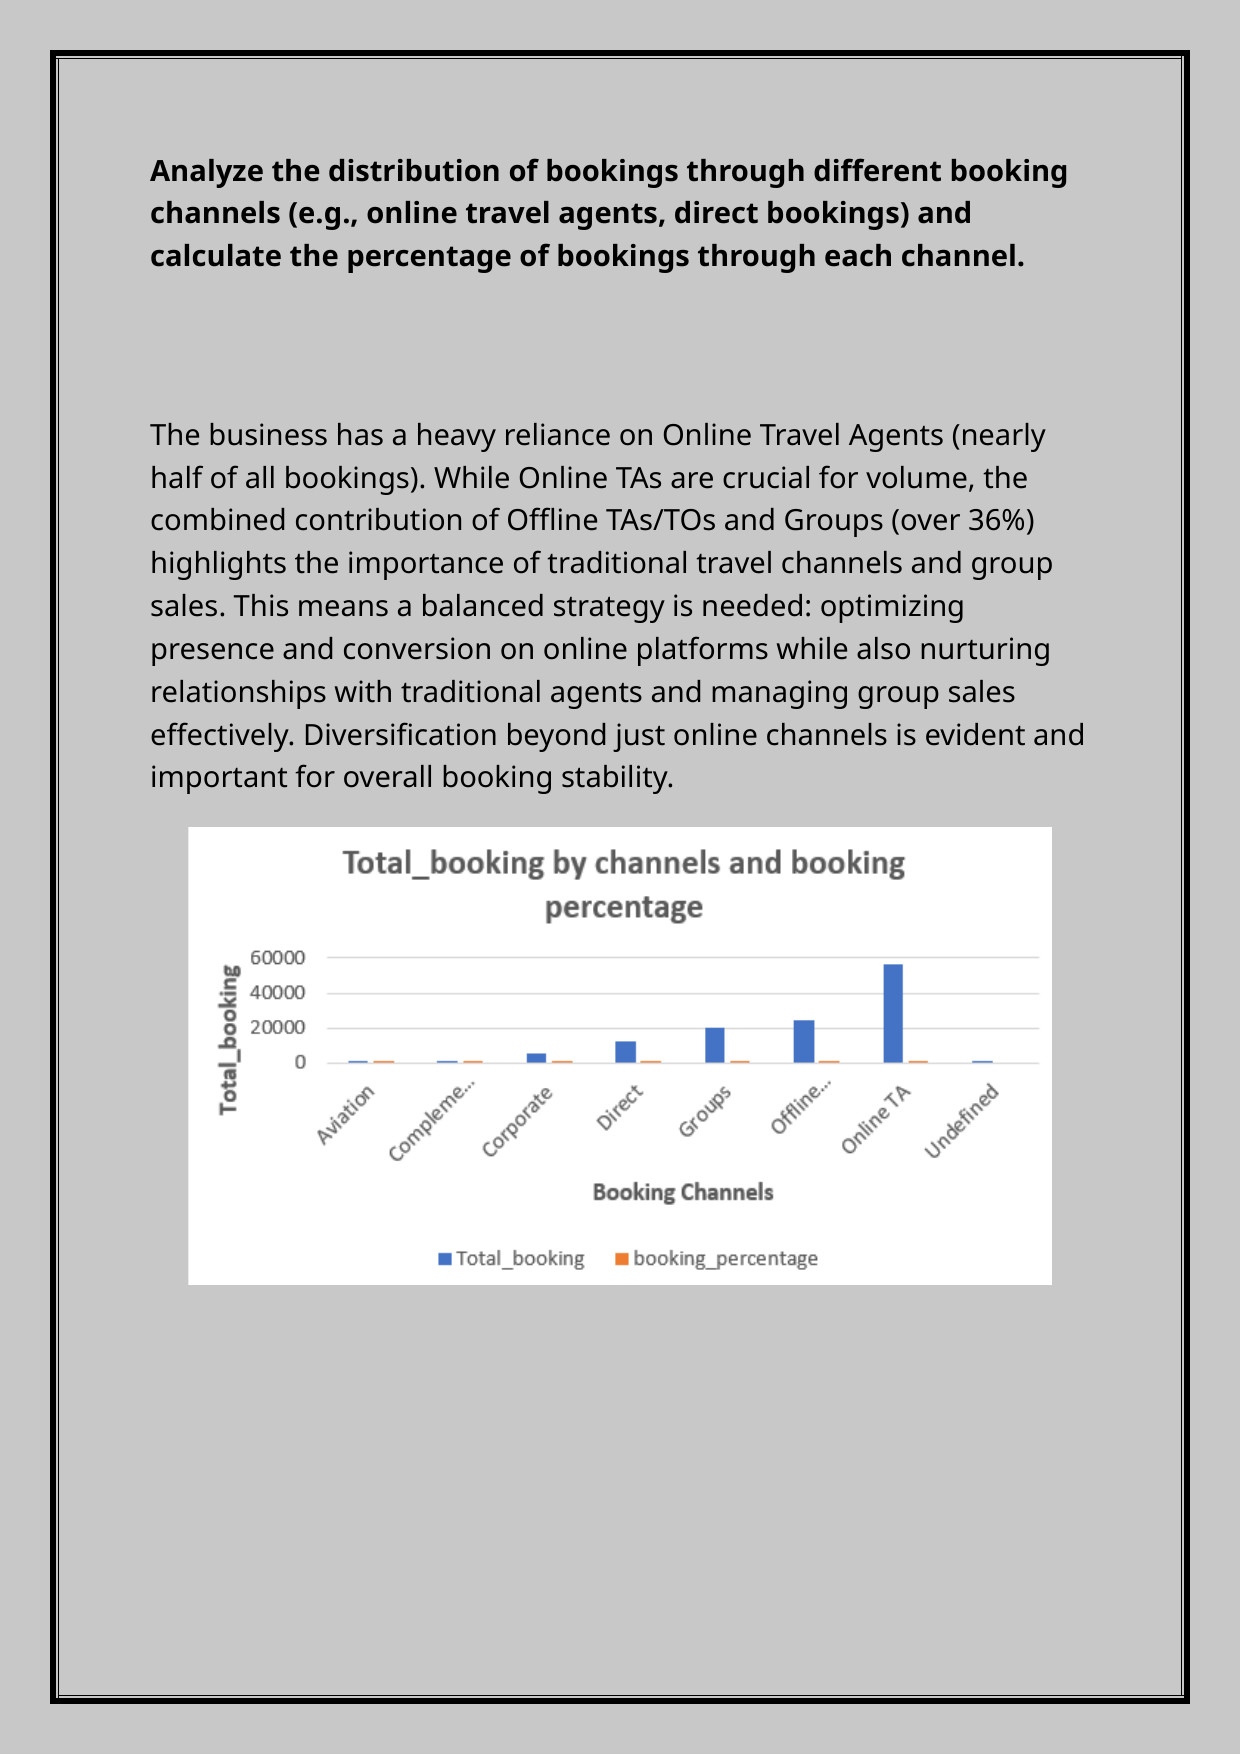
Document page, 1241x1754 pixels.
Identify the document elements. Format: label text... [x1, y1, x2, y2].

picture [188, 827, 1052, 1285]
text Analyze the distribution of bookings through different booking channels (e.g., online travel agents, direct bookings) and calculate the percentage of bookings through each channel. [150, 150, 1090, 275]
text The business has a heavy reliance on Online Travel Agents (nearly half of all bookings). While Online TAs are crucial for volume, the combined contribution of Offline TAs/TOs and Groups (over 36%) highlights the importance of traditional travel channels and group sales. This means a balanced strategy is needed: optimizing presence and conversion on online platforms while also nurturing relationships with traditional agents and managing group sales effectively. Diversification beyond just online channels is evident and important for overall booking stability. [150, 414, 1090, 796]
